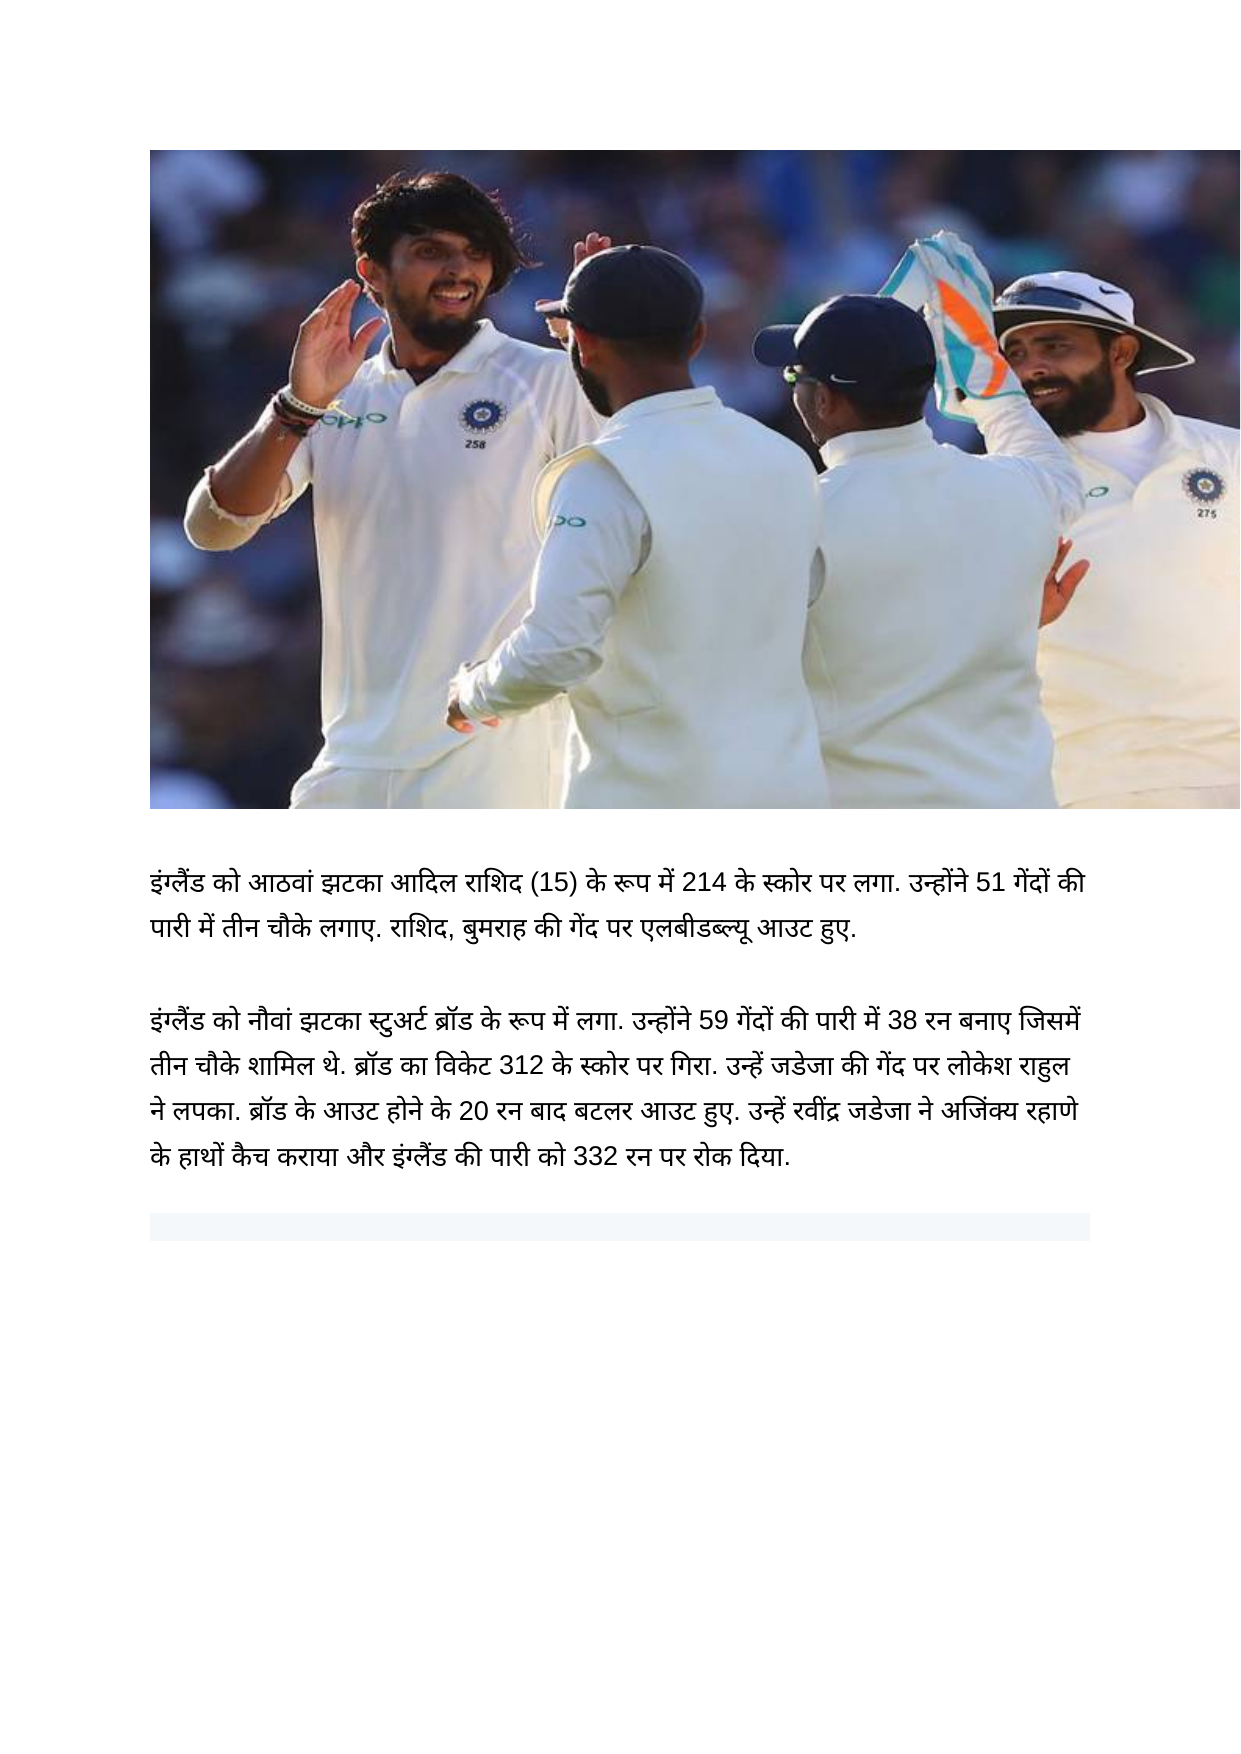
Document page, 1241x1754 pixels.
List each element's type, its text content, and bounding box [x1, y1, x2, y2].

picture [150, 150, 1241, 809]
text इंग्लैंड को आठवां झटका आदिल राशिद (15) के रूप में 214 के स्कोर पर लगा. उन्होंने 51 गेंदों की पारी में तीन चौके लगाए. राशिद, बुमराह की गेंद पर एलबीडब्ल्यू आउट हुए. [150, 855, 1090, 946]
text इंग्लैंड को नौवां झटका स्टुअर्ट ब्रॉड के रूप में लगा. उन्होंने 59 गेंदों की पारी में 38 रन बनाए जिसमें तीन चौके शामिल थे. ब्रॉड का विकेट 312 के स्कोर पर गिरा. उन्हें जडेजा की गेंद पर लोकेश राहुल ने लपका. ब्रॉड के आउट होने के 20 रन बाद बटलर आउट हुए. उन्हें रवींद्र जडेजा ने अजिंक्य रहाणे के हाथों कैच कराया और इंग्लैंड की पारी को 332 रन पर रोक दिया. [150, 993, 1090, 1174]
